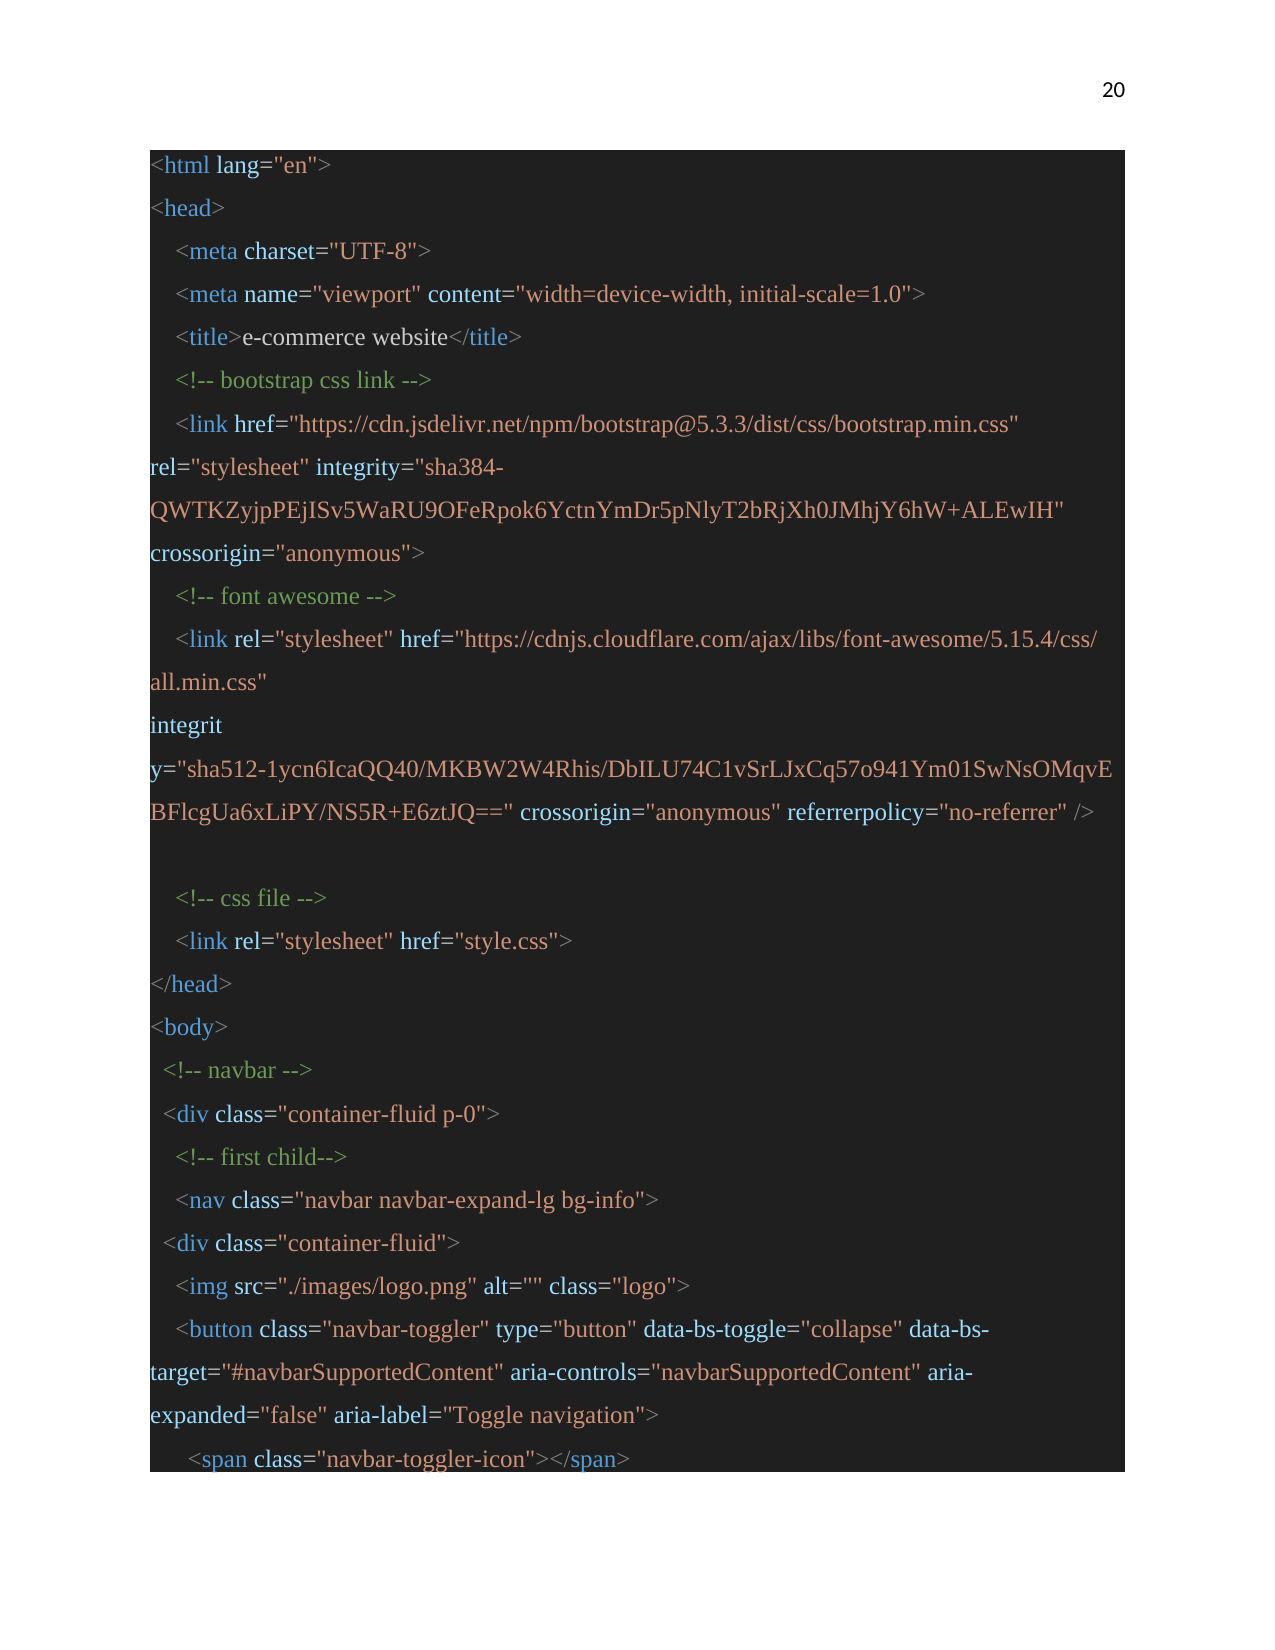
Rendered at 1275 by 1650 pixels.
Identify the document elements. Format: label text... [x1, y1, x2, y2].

text <!-- css file --> [150, 883, 1125, 912]
text <meta name="viewport" content="width=device-width, initial-scale=1.0"> [150, 279, 1125, 308]
text <meta charset="UTF-8"> [150, 236, 1125, 265]
text <title>e-commerce website</title> [150, 322, 1125, 351]
text <button class="navbar-toggler" type="button" data-bs-toggle="collapse" data-bs-target="#navbarSupportedContent" aria-controls="navbarSupportedContent" aria-expanded="false" aria-label="Toggle navigation"> [150, 1314, 1125, 1429]
text <!-- font awesome --> [150, 581, 1125, 610]
text <span class="navbar-toggler-icon"></span> [150, 1444, 1125, 1472]
text <body> [150, 1012, 1125, 1041]
text <link href="https://cdn.jsdelivr.net/npm/bootstrap@5.3.3/dist/css/bootstrap.min.css" rel="stylesheet" integrity="sha384-QWTKZyjpPEjISv5WaRU9OFeRpok6YctnYmDr5pNlyT2bRjXh0JMhjY6hW+ALEwIH" crossorigin="anonymous"> [150, 409, 1125, 567]
text <head> [150, 193, 1125, 222]
text <link rel="stylesheet" href="https://cdnjs.cloudflare.com/ajax/libs/font-awesome/5.15.4/css/all.min.css" integrity="sha512-1ycn6IcaQQ40/MKBW2W4Rhis/DbILU74C1vSrLJxCq57o941Ym01SwNsOMqvEBFlcgUa6xLiPY/NS5R+E6ztJQ==" crossorigin="anonymous" referrerpolicy="no-referrer" /> [150, 624, 1125, 826]
text <link rel="stylesheet" href="style.css"> [150, 926, 1125, 955]
text <img src="./images/logo.png" alt="" class="logo"> [150, 1271, 1125, 1300]
text <!-- first child--> [150, 1142, 1125, 1171]
text <div class="container-fluid p-0"> [150, 1099, 1125, 1127]
text </head> [150, 969, 1125, 998]
text <!-- navbar --> [150, 1056, 1125, 1084]
text <nav class="navbar navbar-expand-lg bg-info"> [150, 1185, 1125, 1214]
text <html lang="en"> [150, 150, 1125, 179]
text <div class="container-fluid"> [150, 1228, 1125, 1257]
text <!-- bootstrap css link --> [150, 366, 1125, 394]
